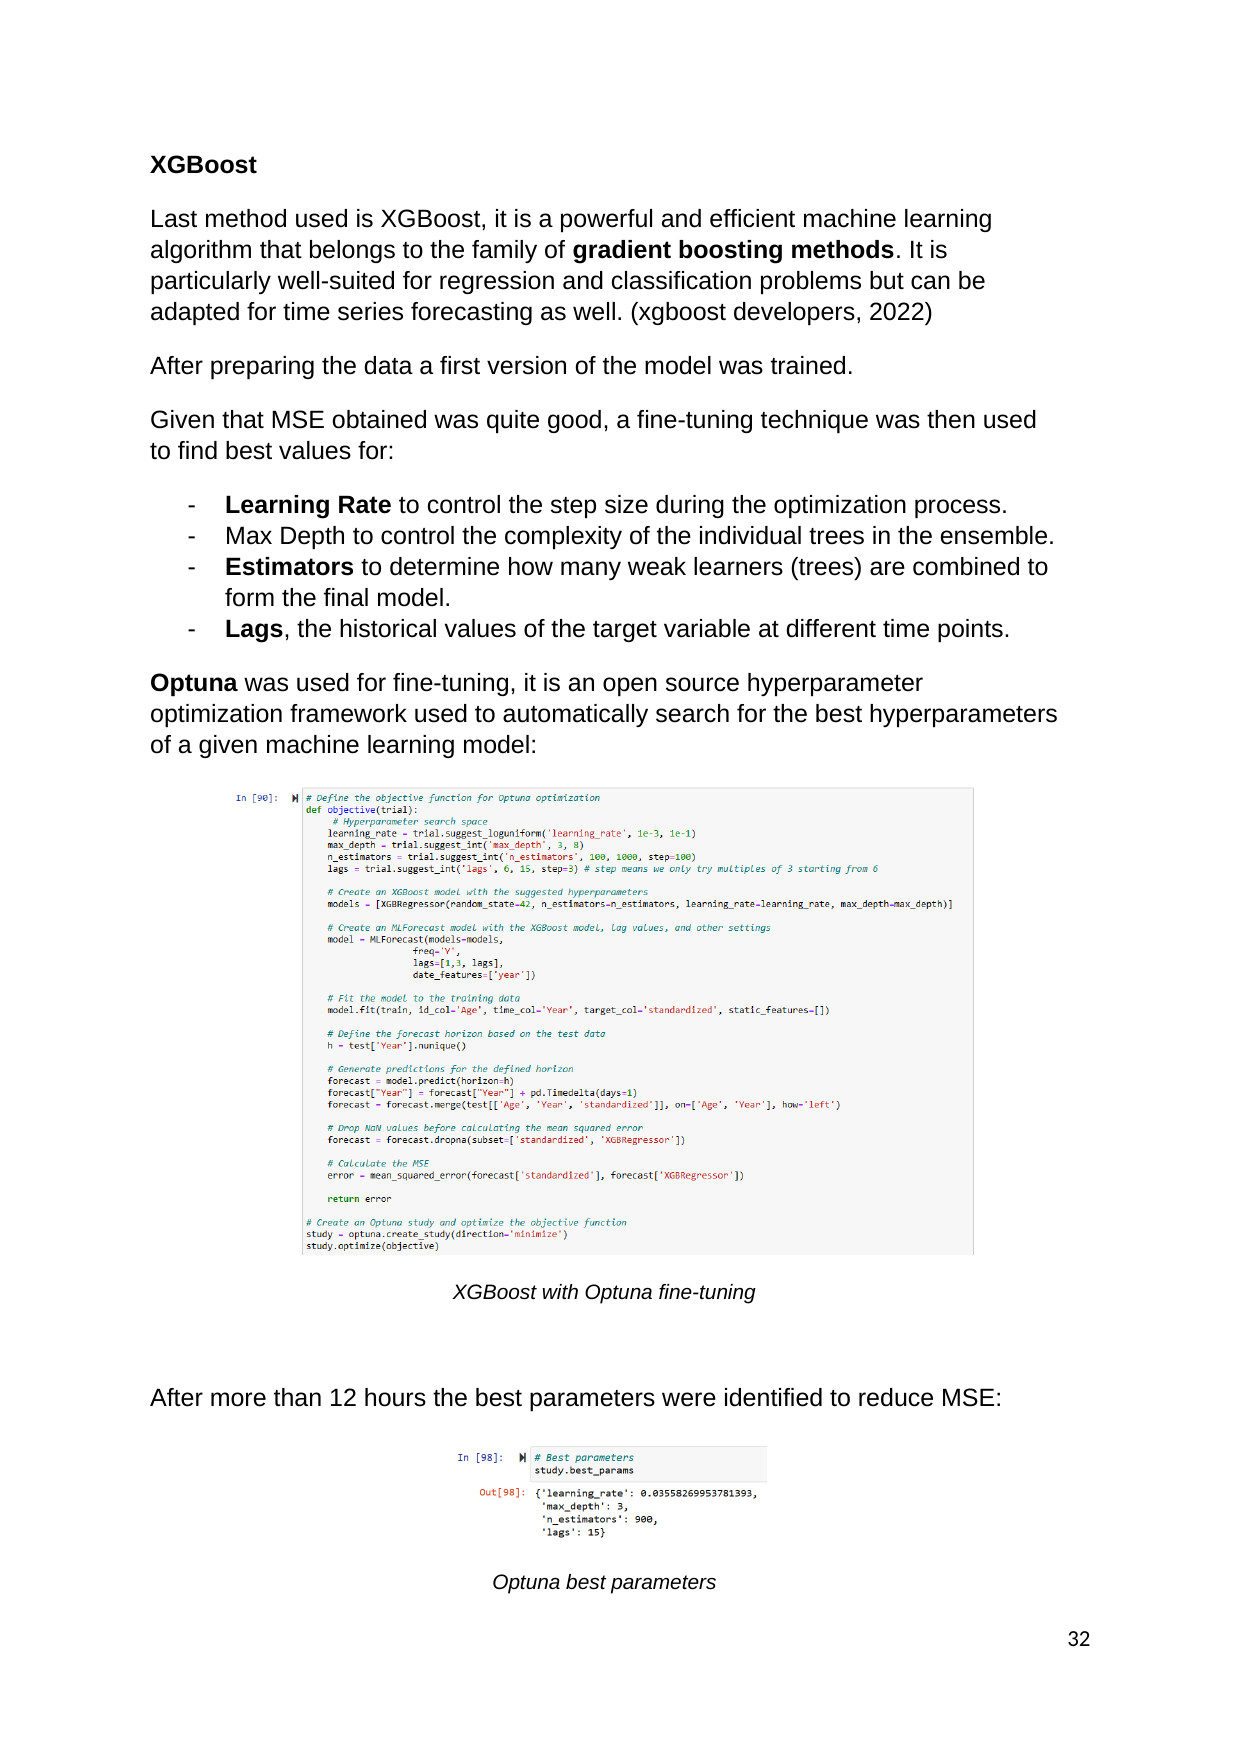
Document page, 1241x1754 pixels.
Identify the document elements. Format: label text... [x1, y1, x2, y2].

text XGBoost with Optuna fine-tuning [150, 1280, 1061, 1304]
list Max Depth to control the complexity of the individual trees in the ensemble. [187, 521, 1061, 550]
picture [232, 784, 979, 1255]
text After more than 12 hours the best parameters were identified to reduce MSE: [150, 1383, 1061, 1412]
text Optuna best parameters [150, 1570, 1061, 1594]
list Learning Rate to control the step size during the optimization process. [187, 490, 1061, 519]
text Given that MSE obtained was quite good, a fine-tuning technique was then used to find best values for: [150, 405, 1061, 465]
list Lags, the historical values of the target variable at different time points. [187, 614, 1061, 643]
text Optuna was used for fine-tuning, it is an open source hyperparameter optimization framework used to automatically search for the best hyperparameters of a given machine learning model: [150, 668, 1061, 759]
text After preparing the data a first version of the model was trained. [150, 351, 1061, 380]
picture [443, 1436, 768, 1545]
text XGBoost [150, 150, 1061, 179]
list Estimators to determine how many weak learners (trees) are combined to form the final model. [187, 552, 1061, 612]
text Last method used is XGBoost, it is a powerful and efficient machine learning algorithm that belongs to the family of gradient boosting methods. It is particularly well-suited for regression and classification problems but can be adapted for time series forecasting as well. (xgboost developers, 2022) [150, 204, 1061, 326]
